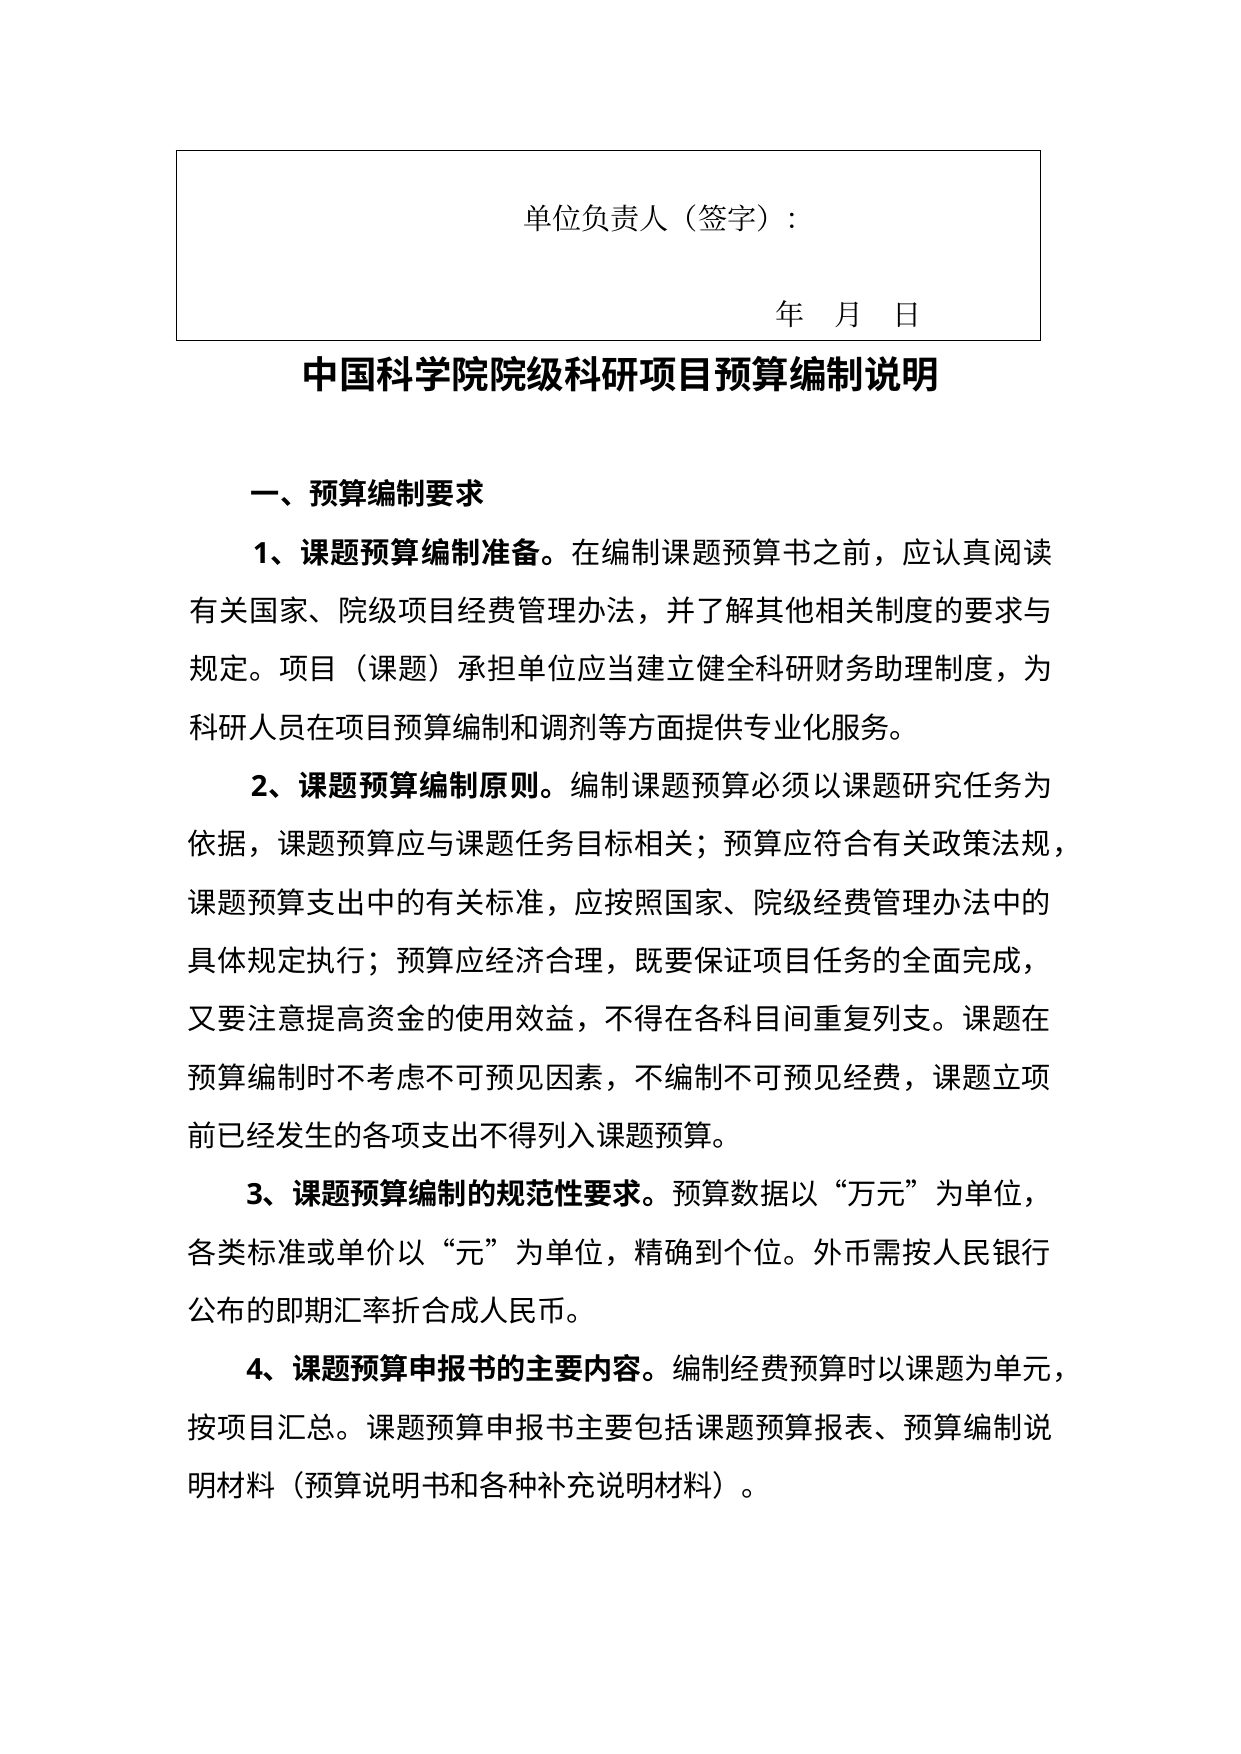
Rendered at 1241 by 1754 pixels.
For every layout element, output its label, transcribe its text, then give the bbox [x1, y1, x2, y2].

text 中国科学院院级科研项目预算编制说明 [187, 341, 1053, 400]
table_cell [177, 151, 1040, 340]
text 1、课题预算编制准备。在编制课题预算书之前，应认真阅读有关国家、院级项目经费管理办法，并了解其他相关制度的要求与规定。项目（课题）承担单位应当建立健全科研财务助理制度，为科研人员在项目预算编制和调剂等方面提供专业化服务。 [189, 516, 1053, 750]
text 2、课题预算编制原则。编制课题预算必须以课题研究任务为依据，课题预算应与课题任务目标相关；预算应符合有关政策法规，课题预算支出中的有关标准，应按照国家、院级经费管理办法中的具体规定执行；预算应经济合理，既要保证项目任务的全面完成，又要注意提高资金的使用效益，不得在各科目间重复列支。课题在预算编制时不考虑不可预见因素，不编制不可预见经费，课题立项前已经发生的各项支出不得列入课题预算。 [187, 750, 1053, 1158]
text 一、预算编制要求 [187, 458, 1053, 516]
text 4、课题预算申报书的主要内容。编制经费预算时以课题为单元，按项目汇总。课题预算申报书主要包括课题预算报表、预算编制说明材料（预算说明书和各种补充说明材料）。 [187, 1333, 1053, 1508]
text 3、课题预算编制的规范性要求。预算数据以“万元”为单位，各类标准或单价以“元”为单位，精确到个位。外币需按人民银行公布的即期汇率折合成人民币。 [187, 1158, 1053, 1333]
